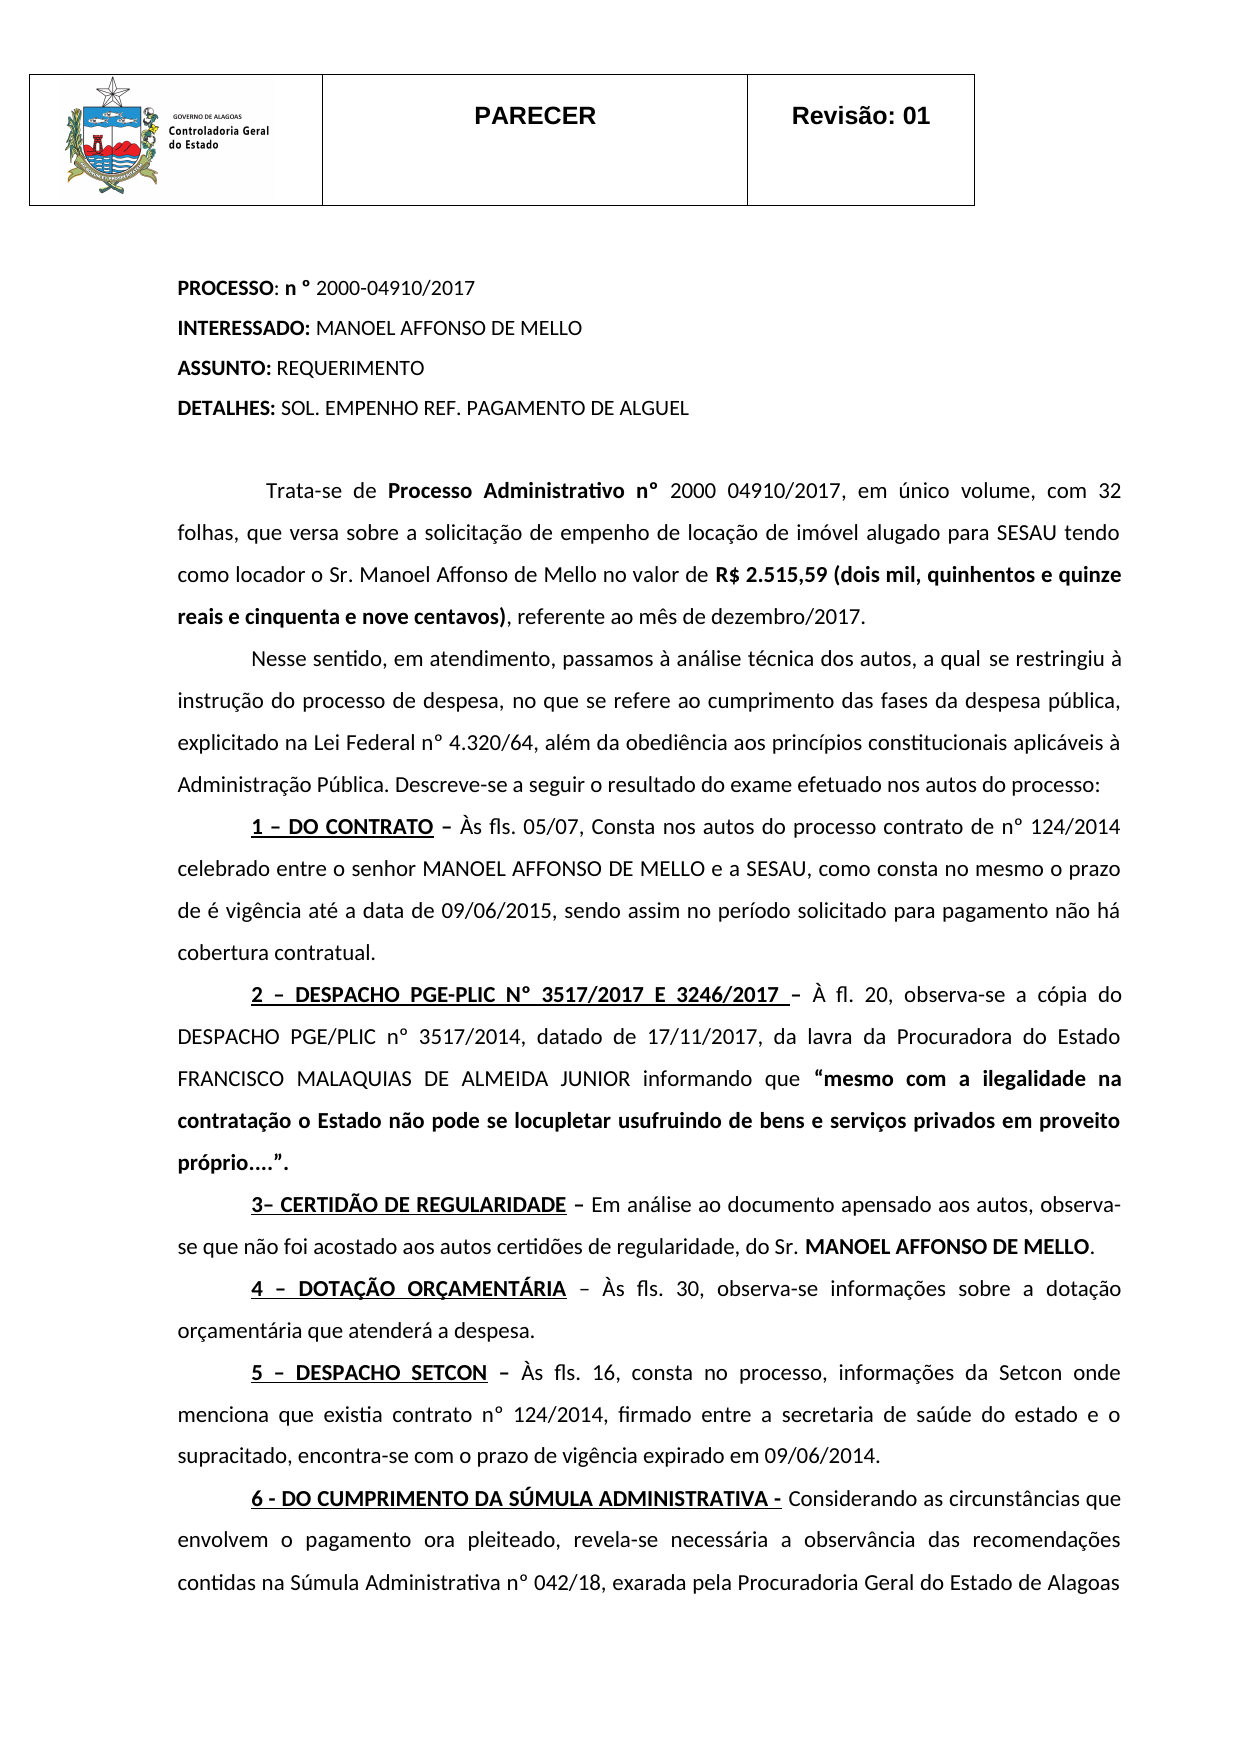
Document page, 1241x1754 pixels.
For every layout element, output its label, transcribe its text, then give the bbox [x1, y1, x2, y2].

text 3– CERTIDÃO DE REGULARIDADE – Em análise ao documento apensado aos autos, observa-se que não foi acostado aos autos certidões de regularidade, do Sr. MANOEL AFFONSO DE MELLO. [177, 1190, 1122, 1260]
text PROCESSO: n º 2000-04910/2017 [177, 274, 1122, 301]
text 5 – DESPACHO SETCON – Às fls. 16, consta no processo, informações da Setcon onde menciona que existia contrato nº 124/2014, firmado entre a secretaria de saúde do estado e o supracitado, encontra-se com o prazo de vigência expirado em 09/06/2014. [177, 1358, 1122, 1470]
picture [59, 75, 275, 199]
text 2 – DESPACHO PGE-PLIC Nº 3517/2017 E 3246/2017 – À fl. 20, observa-se a cópia do DESPACHO PGE/PLIC nº 3517/2014, datado de 17/11/2017, da lavra da Procuradora do Estado FRANCISCO MALAQUIAS DE ALMEIDA JUNIOR informando que “mesmo com a ilegalidade na contratação o Estado não pode se locupletar usufruindo de bens e serviços privados em proveito próprio....”. [177, 980, 1122, 1176]
text Nesse sentido, em atendimento, passamos à análise técnica dos autos, a qual se restringiu à instrução do processo de despesa, no que se refere ao cumprimento das fases da despesa pública, explicitado na Lei Federal nº 4.320/64, além da obediência aos princípios constitucionais aplicáveis à Administração Pública. Descreve-se a seguir o resultado do exame efetuado nos autos do processo: [177, 644, 1122, 798]
text Trata-se de Processo Administrativo nº 2000 04910/2017, em único volume, com 32 folhas, que versa sobre a solicitação de empenho de locação de imóvel alugado para SESAU tendo como locador o Sr. Manoel Affonso de Mello no valor de R$ 2.515,59 (dois mil, quinhentos e quinze reais e cinquenta e nove centavos), referente ao mês de dezembro/2017. [177, 476, 1122, 630]
text 4 – DOTAÇÃO ORÇAMENTÁRIA – Às fls. 30, observa-se informações sobre a dotação orçamentária que atenderá a despesa. [177, 1274, 1122, 1344]
text DETALHES: SOL. EMPENHO REF. PAGAMENTO DE ALGUEL [177, 394, 1122, 421]
text 1 – DO CONTRATO – Às fls. 05/07, Consta nos autos do processo contrato de nº 124/2014 celebrado entre o senhor MANOEL AFFONSO DE MELLO e a SESAU, como consta no mesmo o prazo de é vigência até a data de 09/06/2015, sendo assim no período solicitado para pagamento não há cobertura contratual. [177, 812, 1122, 966]
text INTERESSADO: MANOEL AFFONSO DE MELLO [177, 314, 1122, 341]
text ASSUNTO: REQUERIMENTO [177, 354, 1122, 381]
